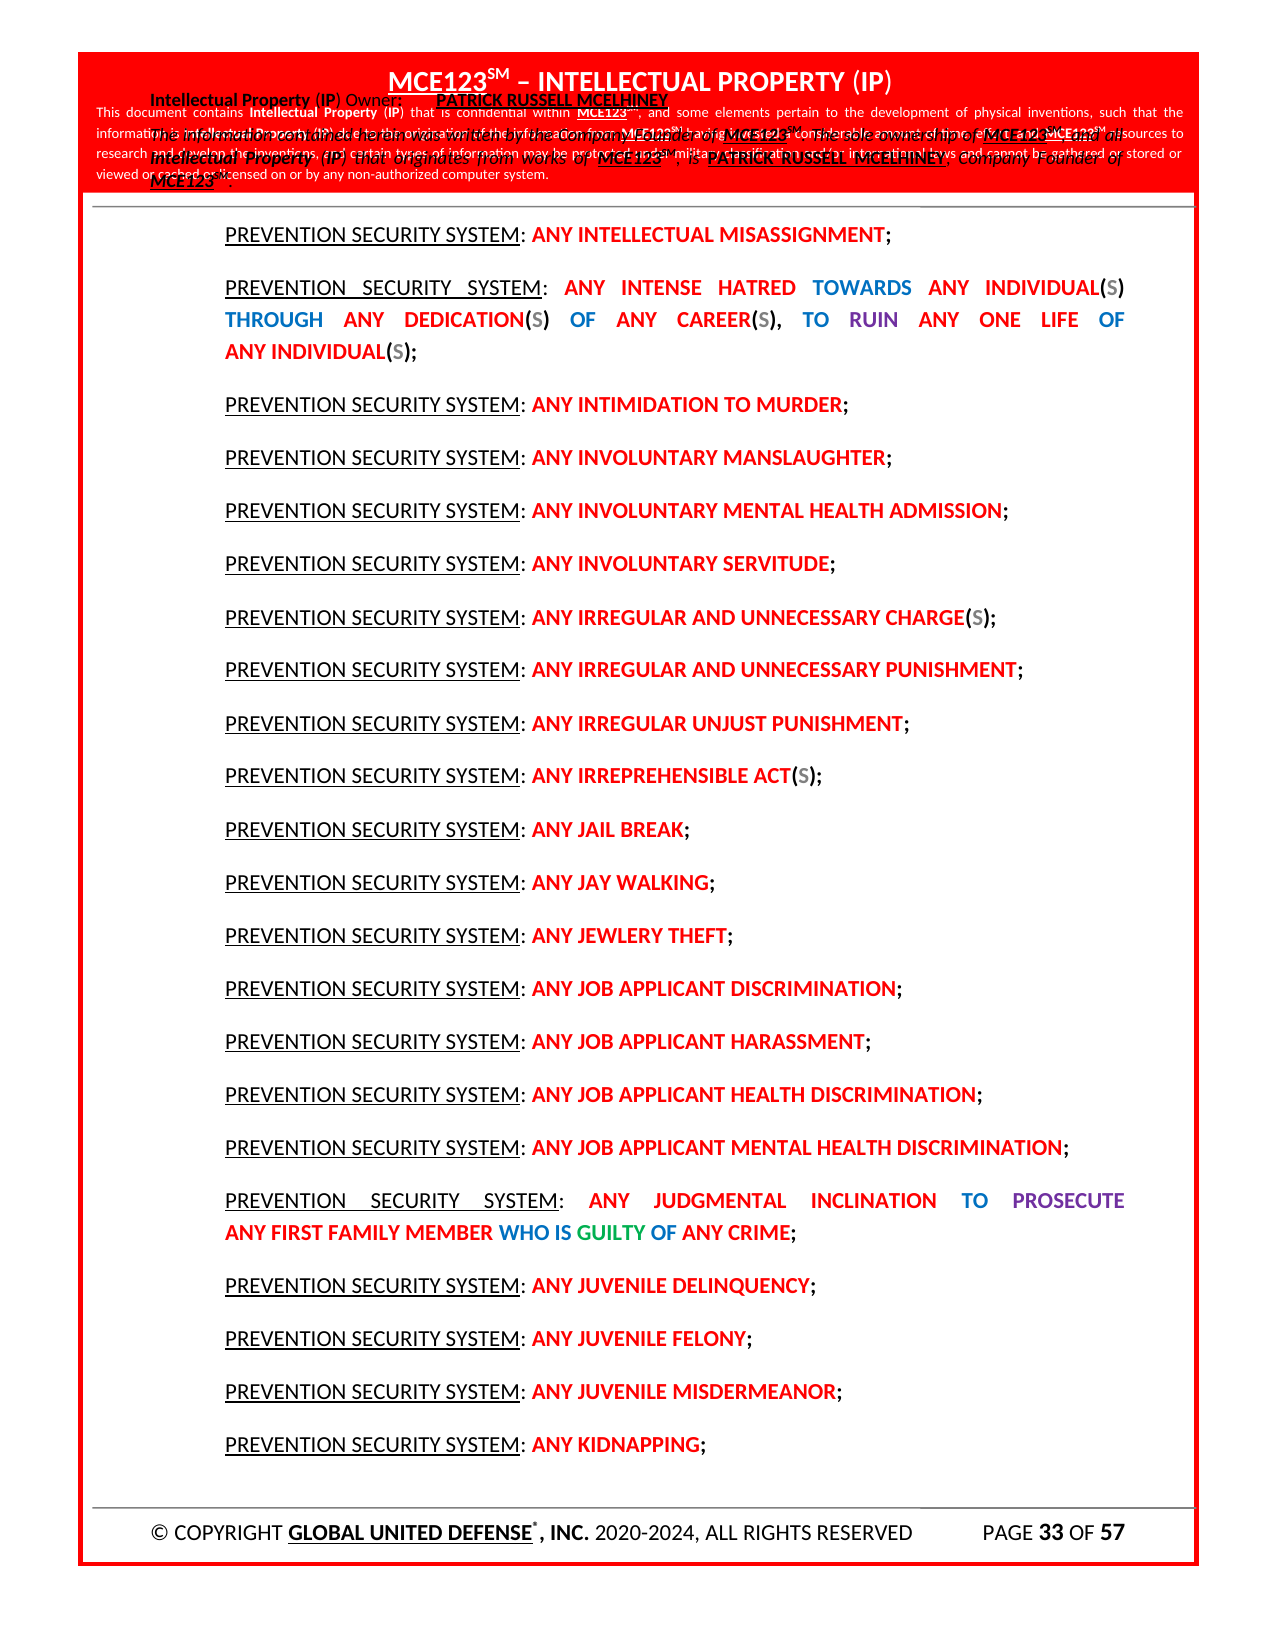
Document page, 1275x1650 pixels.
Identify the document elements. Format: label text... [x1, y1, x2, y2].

text PREVENTION SECURITY SYSTEM: ANY INVOLUNTARY SERVITUDE; [225, 549, 1125, 578]
text PREVENTION SECURITY SYSTEM: ANY KIDNAPPING; [225, 1430, 1125, 1458]
text PREVENTION SECURITY SYSTEM: ANY JOB APPLICANT MENTAL HEALTH DISCRIMINATION; [225, 1133, 1125, 1161]
text PREVENTION SECURITY SYSTEM: ANY IRREGULAR AND UNNECESSARY CHARGE(S); [225, 603, 1125, 631]
text PREVENTION SECURITY SYSTEM: ANY JOB APPLICANT DISCRIMINATION; [225, 974, 1125, 1002]
text PREVENTION SECURITY SYSTEM: ANY JUVENILE DELINQUENCY; [225, 1271, 1125, 1299]
text PREVENTION SECURITY SYSTEM: ANY JAY WALKING; [225, 868, 1125, 896]
text PREVENTION SECURITY SYSTEM: ANY JAIL BREAK; [225, 815, 1125, 843]
text PREVENTION SECURITY SYSTEM: ANY JUVENILE FELONY; [225, 1324, 1125, 1352]
text PREVENTION SECURITY SYSTEM: ANY JUVENILE MISDERMEANOR; [225, 1377, 1125, 1405]
text PREVENTION SECURITY SYSTEM: ANY JUDGMENTAL INCLINATION TO PROSECUTE ANY FIRST FAMILY MEMBER WHO IS GUILTY OF ANY CRIME; [225, 1186, 1125, 1246]
text PREVENTION SECURITY SYSTEM: ANY IRREGULAR AND UNNECESSARY PUNISHMENT; [225, 656, 1125, 684]
text PREVENTION SECURITY SYSTEM: ANY IRREPREHENSIBLE ACT(S); [225, 762, 1125, 790]
text PREVENTION SECURITY SYSTEM: ANY INVOLUNTARY MANSLAUGHTER; [225, 443, 1125, 472]
text PREVENTION SECURITY SYSTEM: ANY JOB APPLICANT HARASSMENT; [225, 1027, 1125, 1055]
text PREVENTION SECURITY SYSTEM: ANY INTELLECTUAL MISASSIGNMENT; [225, 220, 1125, 248]
text PREVENTION SECURITY SYSTEM: ANY JOB APPLICANT HEALTH DISCRIMINATION; [225, 1080, 1125, 1108]
text PREVENTION SECURITY SYSTEM: ANY INTENSE HATRED TOWARDS ANY INDIVIDUAL(S) THROUGH ANY DEDICATION(S) OF ANY CAREER(S), TO RUIN ANY ONE LIFE OF ANY INDIVIDUAL(S); [225, 273, 1125, 366]
text PREVENTION SECURITY SYSTEM: ANY INTIMIDATION TO MURDER; [225, 391, 1125, 418]
text PREVENTION SECURITY SYSTEM: ANY INVOLUNTARY MENTAL HEALTH ADMISSION; [225, 497, 1125, 524]
text PREVENTION SECURITY SYSTEM: ANY IRREGULAR UNJUST PUNISHMENT; [225, 709, 1125, 737]
text PREVENTION SECURITY SYSTEM: ANY JEWLERY THEFT; [225, 921, 1125, 949]
